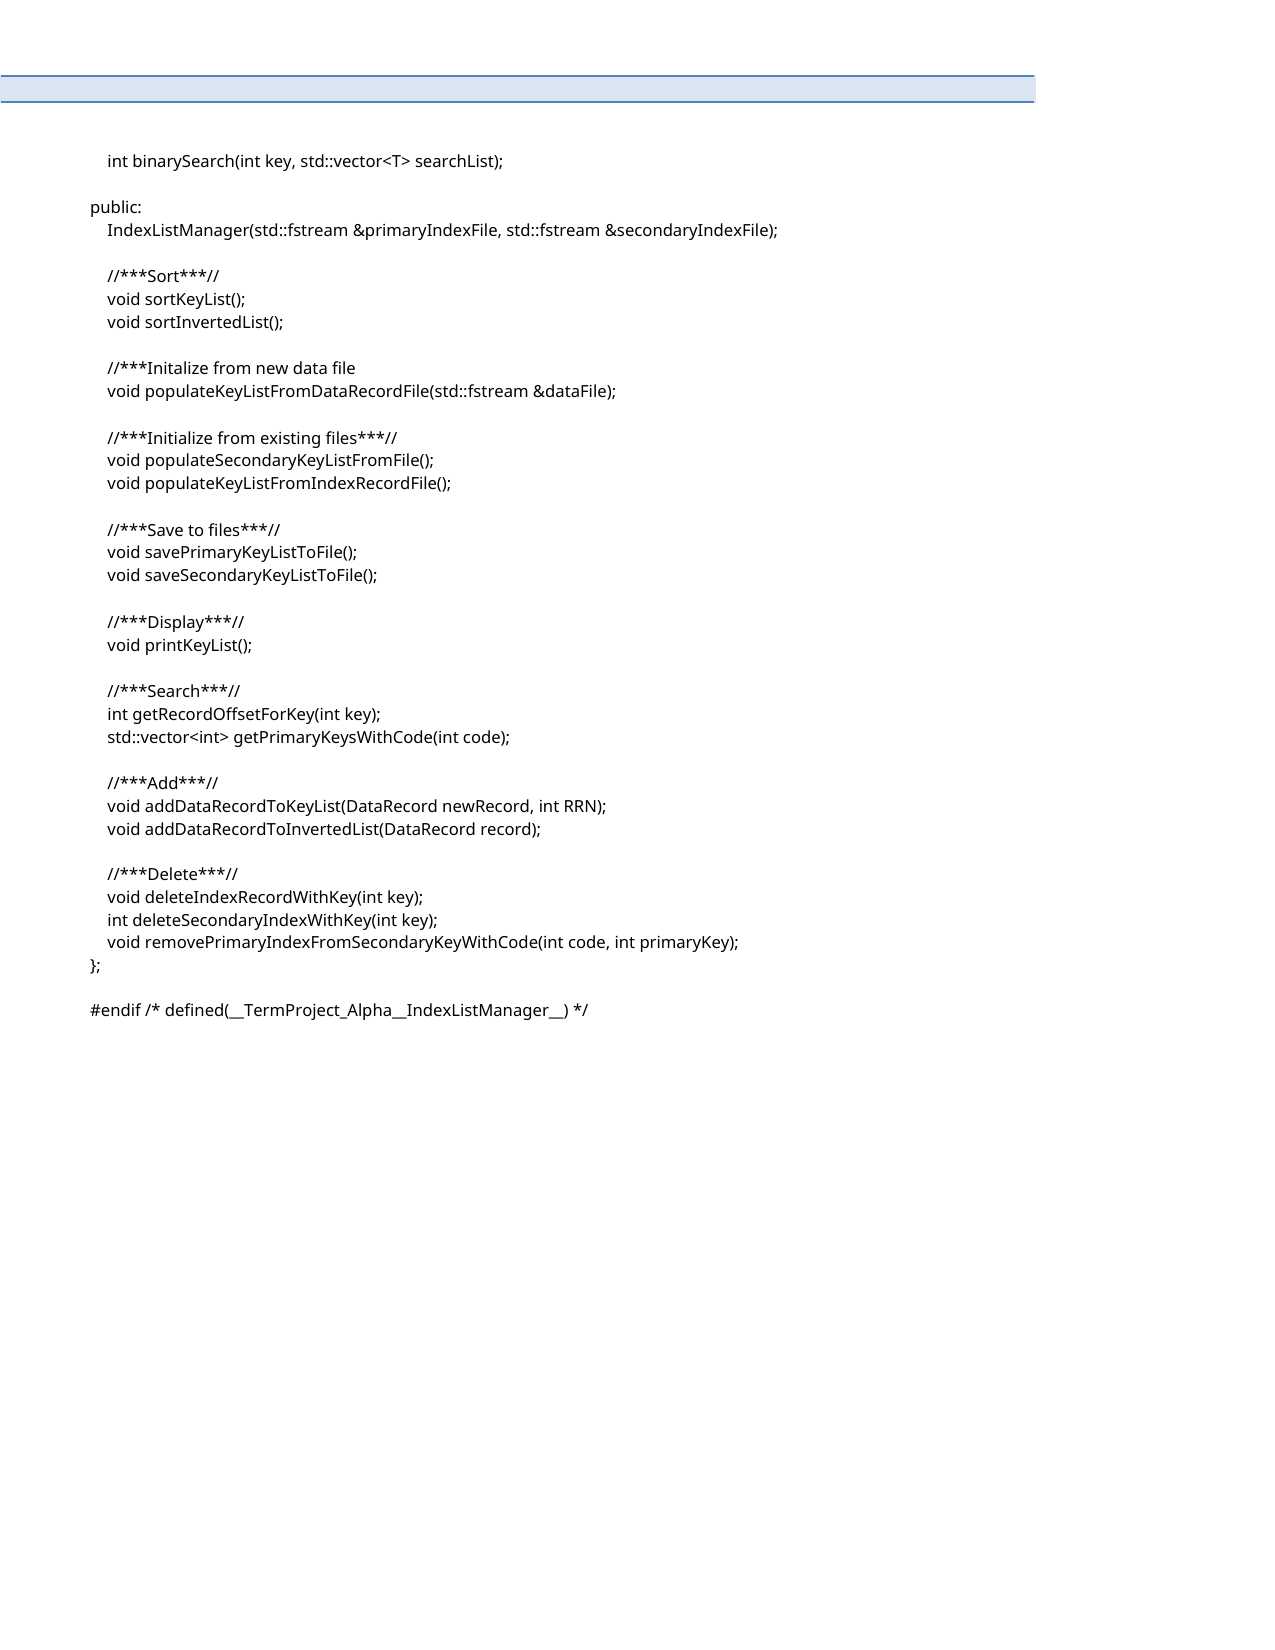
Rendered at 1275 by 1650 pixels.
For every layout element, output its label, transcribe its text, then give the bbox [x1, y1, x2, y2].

text void populateSecondaryKeyListFromFile(); [90, 449, 1185, 472]
text void removePrimaryIndexFromSecondaryKeyWithCode(int code, int primaryKey); [90, 931, 1185, 953]
text void addDataRecordToInvertedList(DataRecord record); [90, 817, 1185, 840]
text int binarySearch(int key, std::vector<T> searchList); [90, 150, 1185, 173]
text void addDataRecordToKeyList(DataRecord newRecord, int RRN); [90, 794, 1185, 817]
text //***Initalize from new data file [90, 357, 1185, 379]
text void deleteIndexRecordWithKey(int key); [90, 885, 1185, 908]
text //***Initialize from existing files***// [90, 426, 1185, 449]
text //***Save to files***// [90, 518, 1185, 541]
text void populateKeyListFromIndexRecordFile(); [90, 472, 1185, 494]
text #endif /* defined(__TermProject_Alpha__IndexListManager__) */ [90, 999, 1185, 1022]
text void savePrimaryKeyListToFile(); [90, 541, 1185, 564]
text //***Display***// [90, 610, 1185, 633]
text void printKeyList(); [90, 633, 1185, 656]
text //***Add***// [90, 772, 1185, 794]
text public: [90, 195, 1185, 218]
text void populateKeyListFromDataRecordFile(std::fstream &dataFile); [90, 379, 1185, 402]
text std::vector<int> getPrimaryKeysWithCode(int code); [90, 725, 1185, 748]
text IndexListManager(std::fstream &primaryIndexFile, std::fstream &secondaryIndexFile); [90, 218, 1185, 241]
text //***Delete***// [90, 863, 1185, 885]
text //***Sort***// [90, 265, 1185, 287]
text void sortInvertedList(); [90, 310, 1185, 333]
text //***Search***// [90, 680, 1185, 702]
text int getRecordOffsetForKey(int key); [90, 702, 1185, 725]
text int deleteSecondaryIndexWithKey(int key); [90, 908, 1185, 931]
text void sortKeyList(); [90, 287, 1185, 310]
text void saveSecondaryKeyListToFile(); [90, 564, 1185, 586]
text }; [90, 953, 1185, 976]
